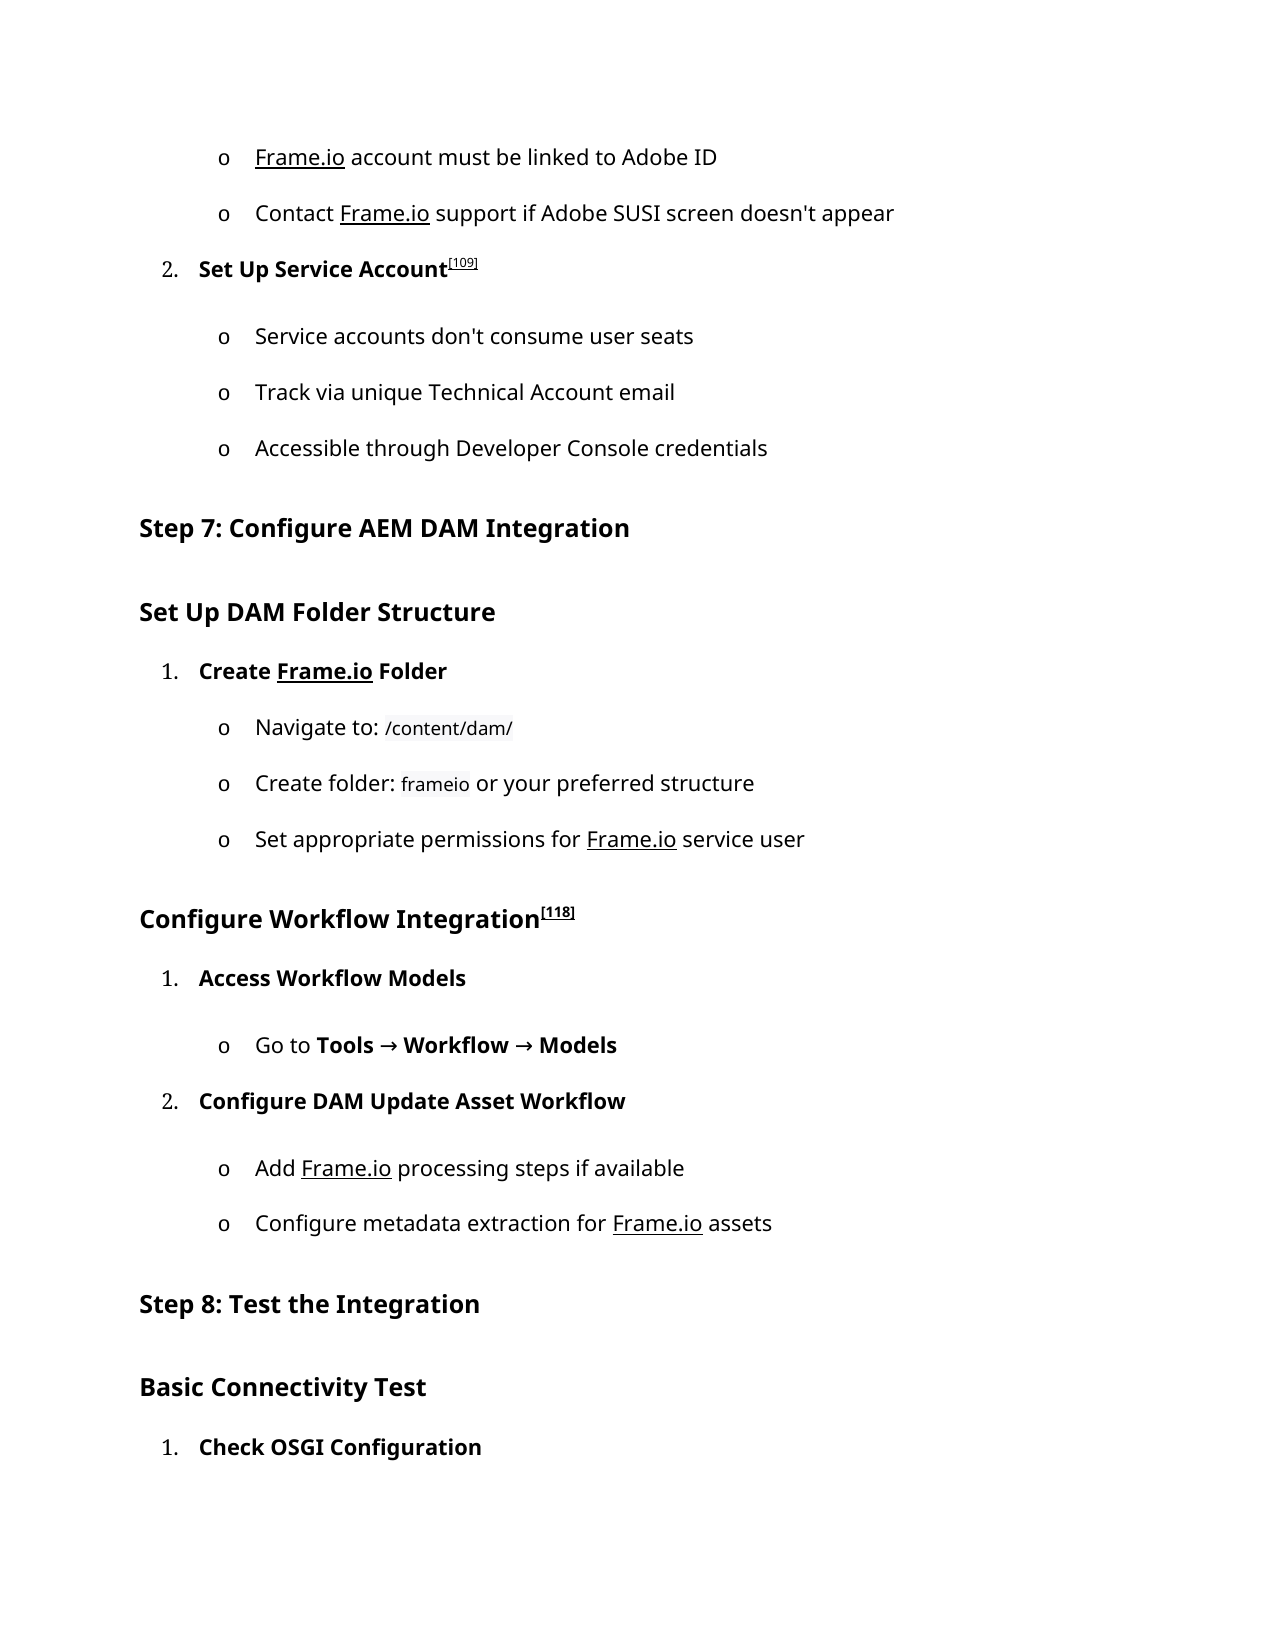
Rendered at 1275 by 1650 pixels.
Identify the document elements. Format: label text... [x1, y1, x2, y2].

list Service accounts don't consume user seats [217, 321, 1133, 351]
list Configure DAM Update Asset Workflow [161, 1086, 1133, 1116]
list Add Frame.io processing steps if available [217, 1152, 1133, 1182]
text Step 7: Configure AEM DAM Integration [139, 510, 1133, 544]
list Configure metadata extraction for Frame.io assets [217, 1208, 1133, 1238]
list Contact Frame.io support if Adobe SUSI screen doesn't appear [217, 198, 1133, 228]
list Go to Tools → Workflow → Models [217, 1030, 1133, 1060]
list Frame.io account must be linked to Adobe ID [217, 142, 1133, 172]
list Navigate to: /content/dam/ [217, 712, 1133, 742]
text Configure Workflow Integration[118] [139, 901, 1133, 936]
text Step 8: Test the Integration [139, 1286, 1133, 1320]
text Set Up DAM Folder Structure [139, 594, 1133, 628]
list Set appropriate permissions for Frame.io service user [217, 824, 1133, 854]
list Accessible through Developer Console credentials [217, 432, 1133, 462]
list Access Workflow Models [161, 963, 1133, 993]
list Create Frame.io Folder [161, 656, 1133, 686]
list Track via unique Technical Account email [217, 377, 1133, 407]
text Basic Connectivity Test [139, 1370, 1133, 1404]
list Create folder: frameio or your preferred structure [217, 768, 1133, 798]
list Check OSGI Configuration [161, 1432, 1133, 1462]
list Set Up Service Account[109] [161, 254, 1133, 284]
